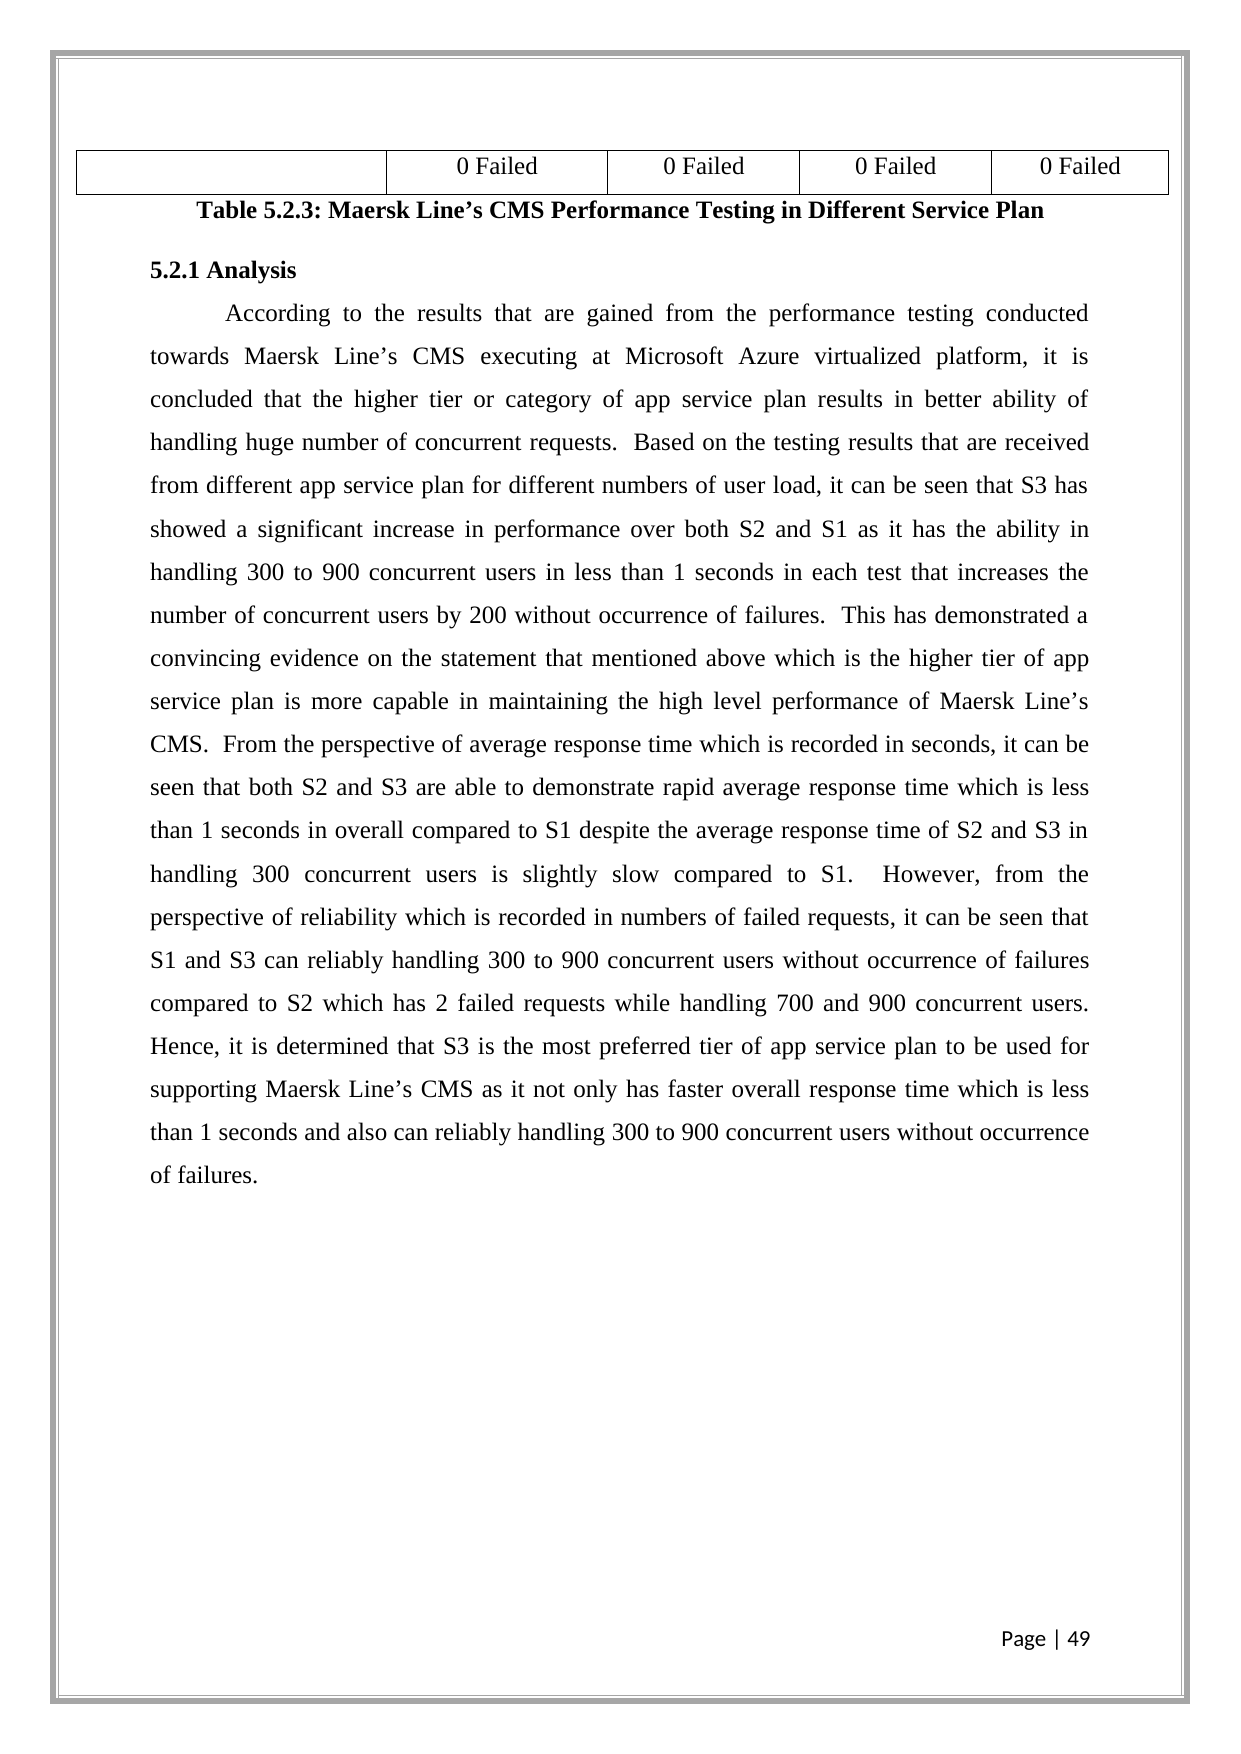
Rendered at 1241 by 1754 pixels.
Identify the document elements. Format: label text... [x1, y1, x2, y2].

table_cell 0.17 Sec 0 Failed [387, 151, 607, 194]
text According to the results that are gained from the performance testing conducted towards Maersk Line’s CMS executing at Microsoft Azure virtualized platform, it is concluded that the higher tier or category of app service plan results in better ability of handling huge number of concurrent requests. Based on the testing results that are received from different app service plan for different numbers of user load, it can be seen that S3 has showed a significant increase in performance over both S2 and S1 as it has the ability in handling 300 to 900 concurrent users in less than 1 seconds in each test that increases the number of concurrent users by 200 without occurrence of failures. This has demonstrated a convincing evidence on the statement that mentioned above which is the higher tier of app service plan is more capable in maintaining the high level performance of Maersk Line’s CMS. From the perspective of average response time which is recorded in seconds, it can be seen that both S2 and S3 are able to demonstrate rapid average response time which is less than 1 seconds in overall compared to S1 despite the average response time of S2 and S3 in handling 300 concurrent users is slightly slow compared to S1. However, from the perspective of reliability which is recorded in numbers of failed requests, it can be seen that S1 and S3 can reliably handling 300 to 900 concurrent users without occurrence of failures compared to S2 which has 2 failed requests while handling 700 and 900 concurrent users. Hence, it is determined that S3 is the most preferred tier of app service plan to be used for supporting Maersk Line’s CMS as it not only has faster overall response time which is less than 1 seconds and also can reliably handling 300 to 900 concurrent users without occurrence of failures. [150, 298, 1090, 1189]
table_cell S3 [77, 151, 386, 194]
table_cell 0.73 Sec 0 Failed [992, 151, 1168, 194]
table_cell 0.41 Sec 0 Failed [800, 151, 991, 194]
text 5.2.1 Analysis [150, 255, 1090, 284]
table_cell 0.82 Sec 0 Failed [608, 151, 799, 194]
text Table 5.2.3: Maersk Line’s CMS Performance Testing in Different Service Plan [150, 195, 1090, 224]
